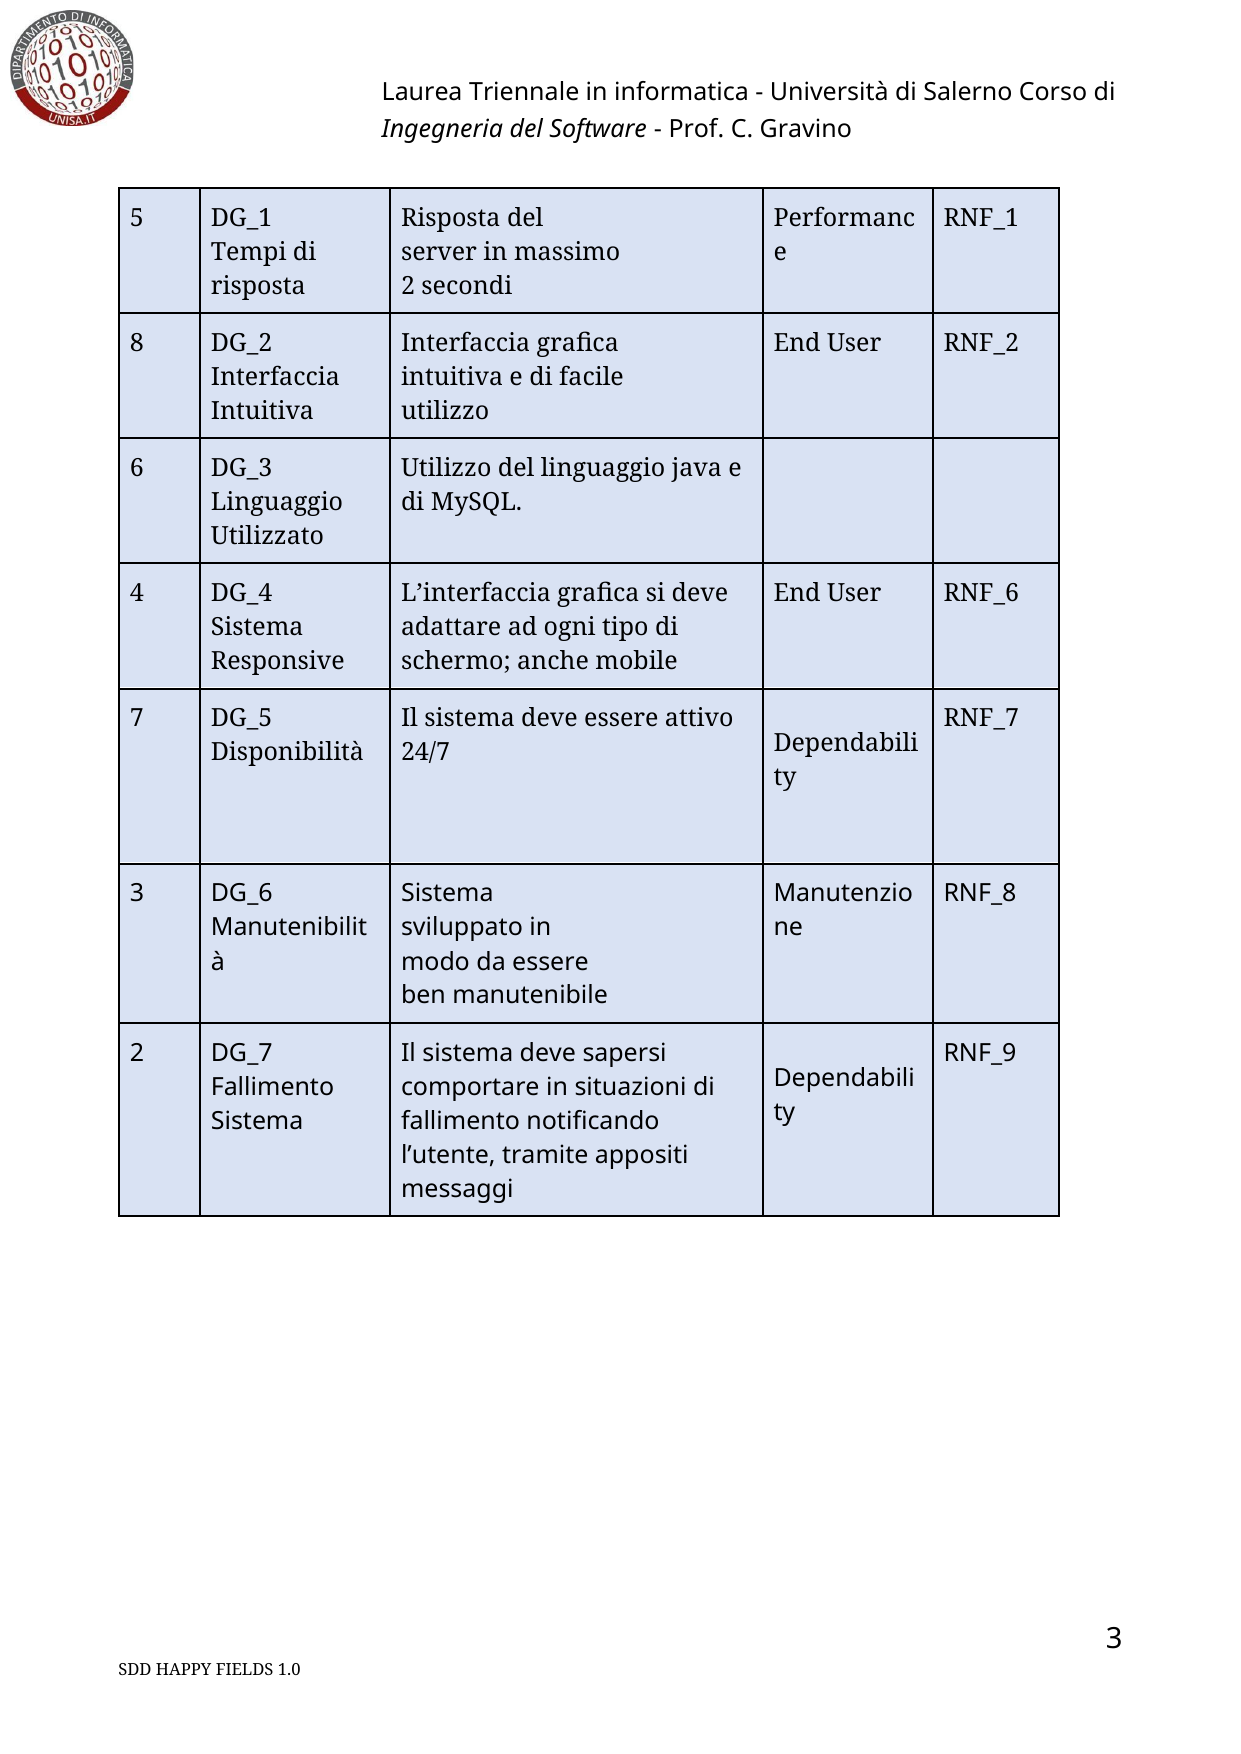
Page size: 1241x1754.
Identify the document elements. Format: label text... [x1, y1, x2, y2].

table_cell 5 [120, 189, 199, 312]
table_cell Il sistema deve sapersi comportare in situazioni di fallimento notificando l’utente, tramite appositi messaggi [391, 1024, 762, 1215]
table_cell 2 [120, 1024, 199, 1215]
table_cell Interfaccia grafica intuitiva e di facile utilizzo [391, 314, 762, 437]
table_cell DG_3 Linguaggio Utilizzato [201, 439, 389, 562]
table_cell End User [764, 564, 932, 687]
table_cell Manutenzione [764, 865, 932, 1022]
table_cell RNF_9 [934, 1024, 1058, 1215]
table_cell [934, 439, 1058, 562]
table_cell RNF_2 [934, 314, 1058, 437]
table_cell RNF_7 [934, 690, 1058, 862]
table_cell Dependability [764, 690, 932, 862]
table_cell Risposta del server in massimo 2 secondi [391, 189, 762, 312]
table_cell L’interfaccia grafica si deve adattare ad ogni tipo di schermo; anche mobile [391, 564, 762, 687]
table_cell 3 [120, 865, 199, 1022]
table_cell Il sistema deve essere attivo 24/7 [391, 690, 762, 862]
table_cell Sistema sviluppato in modo da essere ben manutenibile [391, 865, 762, 1022]
table_cell DG_1 Tempi di risposta [201, 189, 389, 312]
table_cell [764, 439, 932, 562]
table_cell DG_2 Interfaccia Intuitiva [201, 314, 389, 437]
table_cell DG_6 Manutenibilità [201, 865, 389, 1022]
table_cell DG_4 Sistema Responsive [201, 564, 389, 687]
table_cell DG_5 Disponibilità [201, 690, 389, 862]
table_cell 6 [120, 439, 199, 562]
table_cell Dependability [764, 1024, 932, 1215]
table_cell 4 [120, 564, 199, 687]
table_cell RNF_1 [934, 189, 1058, 312]
table_cell RNF_6 [934, 564, 1058, 687]
table_cell 7 [120, 690, 199, 862]
table_cell End User [764, 314, 932, 437]
table_cell RNF_8 [934, 865, 1058, 1022]
table_cell DG_7 Fallimento Sistema [201, 1024, 389, 1215]
picture [10, 10, 134, 126]
table_cell 8 [120, 314, 199, 437]
table_cell Performance [764, 189, 932, 312]
table_cell Utilizzo del linguaggio java e di MySQL. [391, 439, 762, 562]
